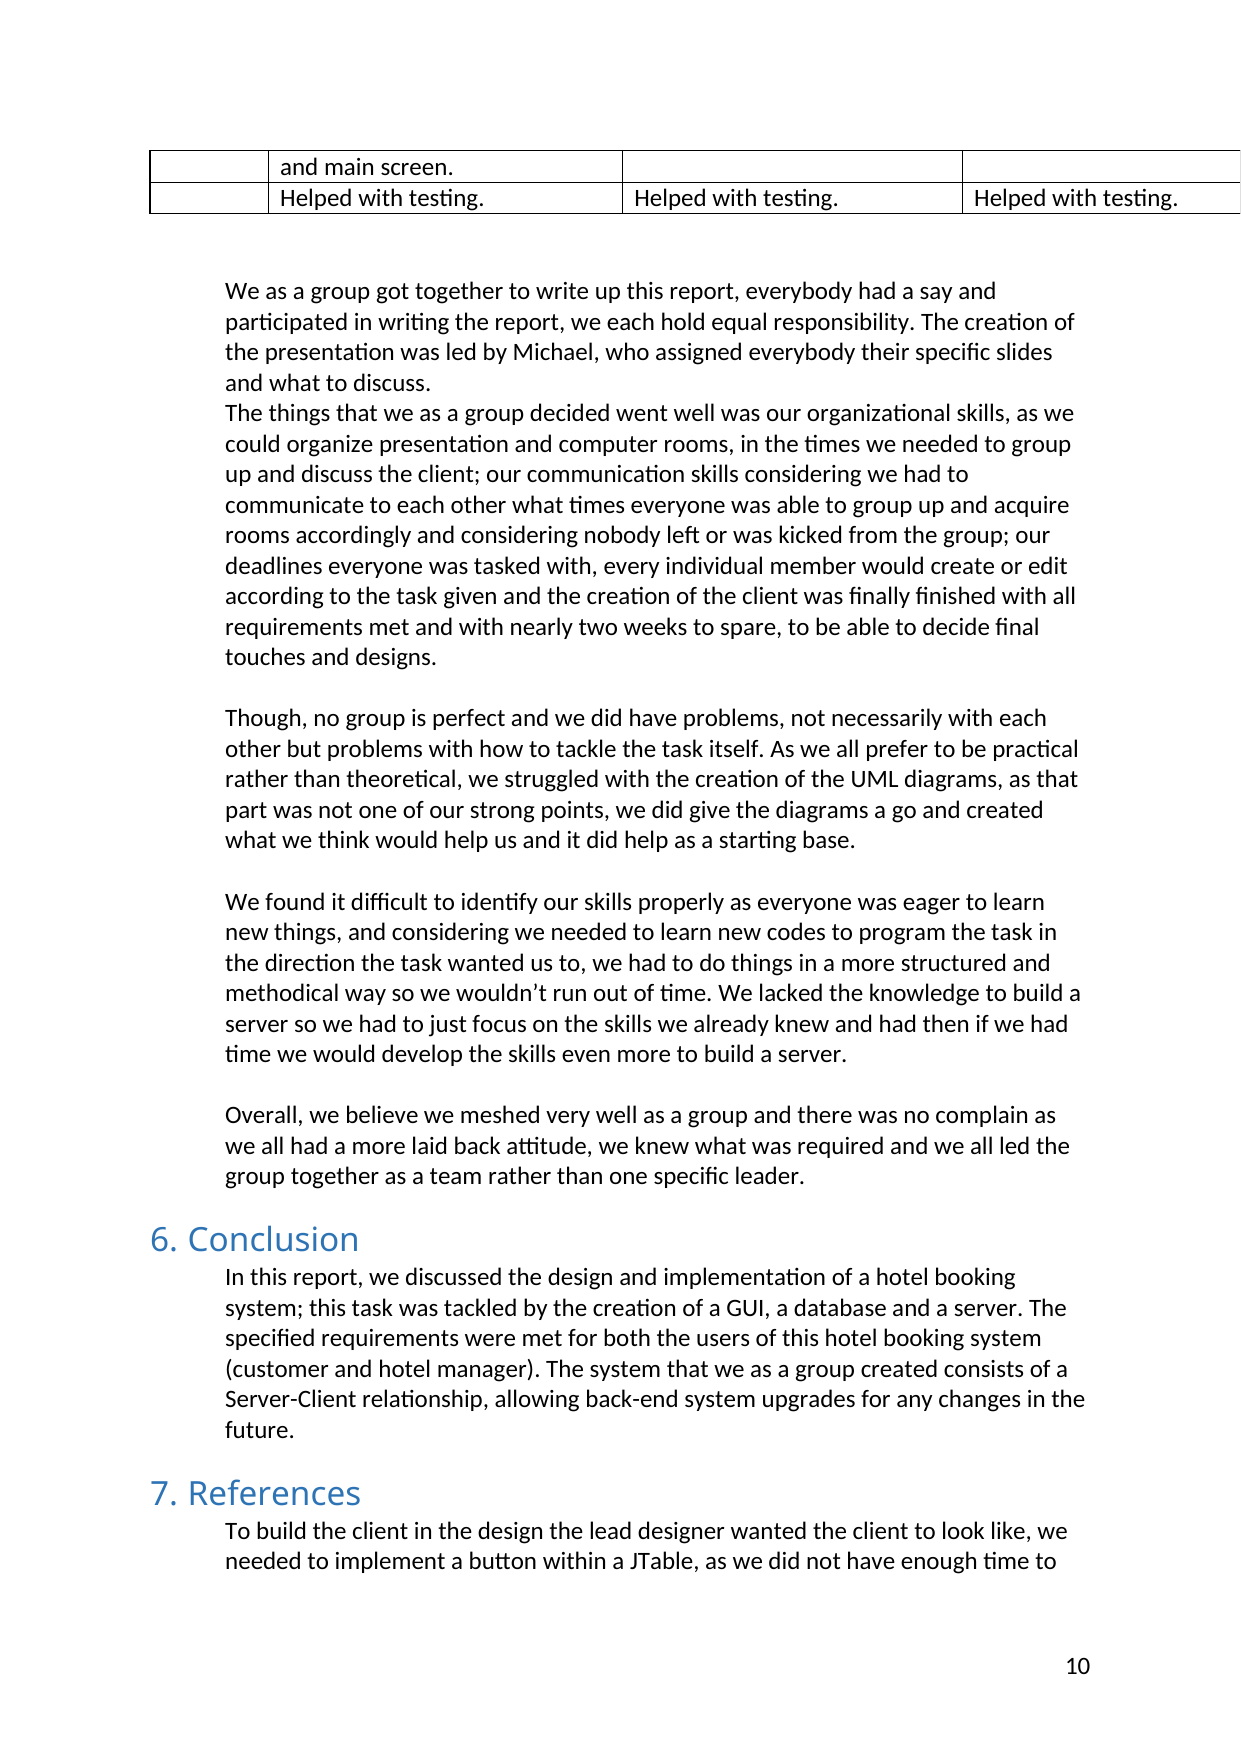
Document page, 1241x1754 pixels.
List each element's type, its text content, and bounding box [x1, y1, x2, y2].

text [225, 1515, 1090, 1576]
text The things that we as a group decided went well was our organizational skills, as we could organize presentation and computer rooms, in the times we needed to group up and discuss the client; our communication skills considering we had to communicate to each other what times everyone was able to group up and acquire rooms accordingly and considering nobody left or was kicked from the group; our deadlines everyone was tasked with, every individual member would create or edit according to the task given and the creation of the client was finally finished with all requirements met and with nearly two weeks to spare, to be able to decide final touches and designs. [225, 397, 1090, 672]
subtitle Conclusion [150, 1216, 1090, 1261]
text Overall, we believe we meshed very well as a group and there was no complain as we all had a more laid back attitude, we knew what was required and we all led the group together as a team rather than one specific leader. [225, 1099, 1090, 1191]
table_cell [963, 151, 1240, 182]
table_cell [151, 151, 268, 182]
table_cell [151, 183, 268, 213]
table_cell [623, 151, 962, 182]
text In this report, we discussed the design and implementation of a hotel booking system; this task was tackled by the creation of a GUI, a database and a server. The specified requirements were met for both the users of this hotel booking system (customer and hotel manager). The system that we as a group created consists of a Server-Client relationship, allowing back-end system upgrades for any changes in the future. [225, 1261, 1090, 1444]
table_cell Helped with testing. [623, 183, 962, 213]
table_cell Helped with testing. [963, 183, 1240, 213]
table_cell Helped with testing. [269, 183, 622, 213]
text Though, no group is perfect and we did have problems, not necessarily with each other but problems with how to tackle the task itself. As we all prefer to be practical rather than theoretical, we struggled with the creation of the UML diagrams, as that part was not one of our strong points, we did give the diagrams a go and created what we think would help us and it did help as a starting base. [225, 702, 1090, 855]
text We found it difficult to identify our skills properly as everyone was eager to learn new things, and considering we needed to learn new codes to program the task in the direction the task wanted us to, we had to do things in a more structured and methodical way so we wouldn’t run out of time. We lacked the knowledge to build a server so we had to just focus on the skills we already knew and had then if we had time we would develop the skills even more to build a server. [225, 886, 1090, 1069]
text We as a group got together to write up this report, everybody had a say and participated in writing the report, we each hold equal responsibility. The creation of the presentation was led by Michael, who assigned everybody their specific slides and what to discuss. [225, 275, 1090, 397]
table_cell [269, 151, 622, 182]
subtitle References [150, 1469, 1090, 1515]
